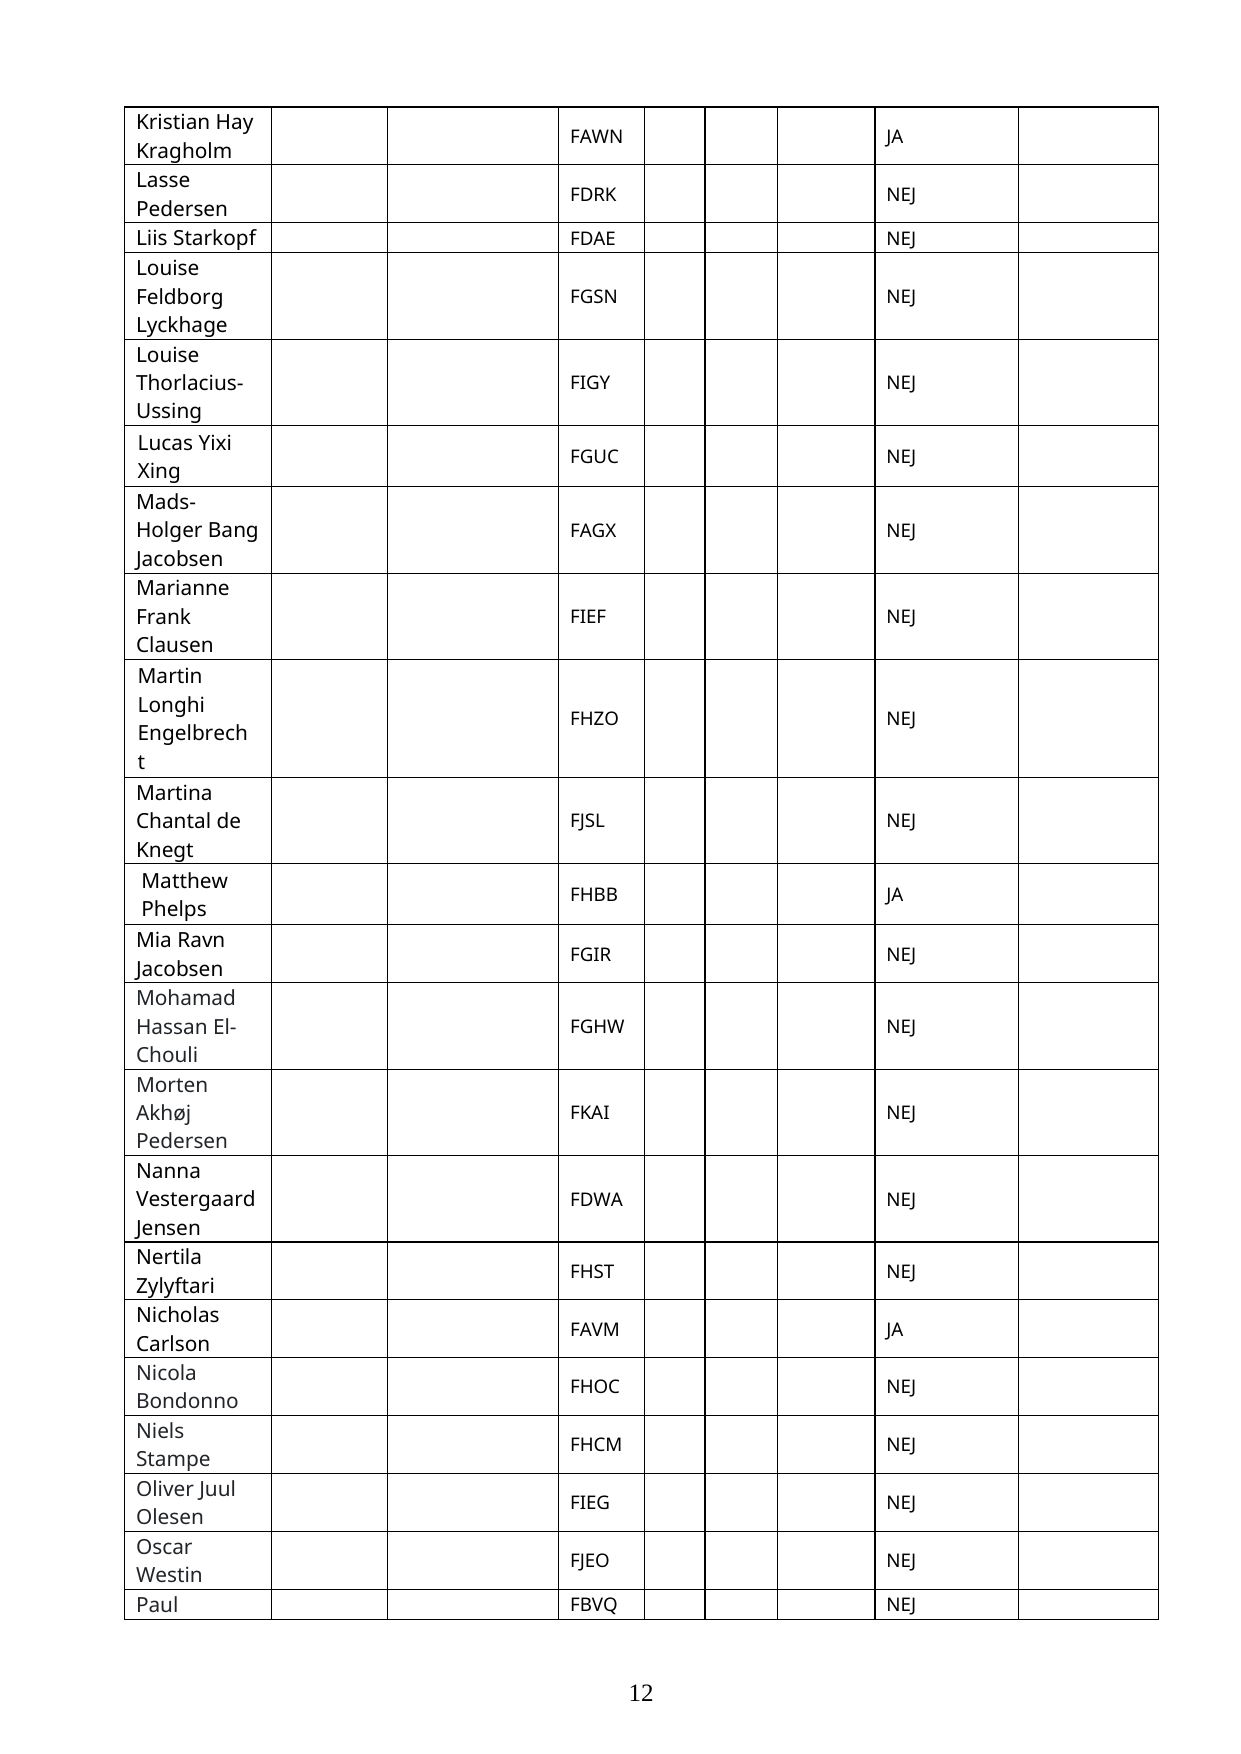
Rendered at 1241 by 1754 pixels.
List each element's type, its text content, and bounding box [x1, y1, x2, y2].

table_cell [706, 1474, 777, 1531]
table_cell [645, 1243, 704, 1299]
table_cell [388, 1474, 558, 1531]
table_cell Nicholas Carlson [125, 1300, 271, 1357]
table_cell [706, 1532, 777, 1589]
table_cell [388, 1532, 558, 1589]
table_cell [645, 1156, 704, 1241]
table_cell NEJ [876, 1358, 1018, 1415]
table_cell [706, 165, 777, 222]
table_cell [388, 925, 558, 982]
table_cell FHZO [559, 660, 644, 777]
table_cell [645, 778, 704, 863]
table_cell [1019, 1358, 1158, 1415]
table_cell [388, 1243, 558, 1299]
table_cell [272, 1474, 387, 1531]
table_cell Louise Thorlacius-Ussing [125, 340, 271, 425]
table_cell [645, 660, 704, 777]
table_cell [645, 1590, 704, 1619]
table_cell FAWN [559, 108, 644, 164]
table_cell [778, 574, 874, 659]
table_cell [645, 1416, 704, 1473]
table_cell NEJ [876, 660, 1018, 777]
table_cell [388, 165, 558, 222]
table_cell [1019, 165, 1158, 222]
table_cell [388, 340, 558, 425]
table_cell [272, 487, 387, 572]
table_cell [272, 778, 387, 863]
table_cell NEJ [876, 983, 1018, 1069]
table_cell [778, 983, 874, 1069]
table_cell Oscar Westin [125, 1532, 271, 1589]
table_cell [645, 574, 704, 659]
table_cell JA [876, 864, 1018, 924]
table_cell [272, 1532, 387, 1589]
table_cell [645, 426, 704, 486]
table_cell [388, 1358, 558, 1415]
table_cell [645, 1358, 704, 1415]
table_cell Niels Stampe [125, 1416, 271, 1473]
table_cell [706, 1416, 777, 1473]
table_cell Louise Feldborg Lyckhage [125, 253, 271, 339]
table_cell Mia Ravn Jacobsen [125, 925, 271, 982]
table_cell FDRK [559, 165, 644, 222]
table_cell [778, 660, 874, 777]
table_cell [272, 660, 387, 777]
table_cell [645, 223, 704, 252]
table_cell [778, 1070, 874, 1155]
table_cell Mads-Holger Bang Jacobsen [125, 487, 271, 572]
table_cell [645, 340, 704, 425]
table_cell Paul Blanche [125, 1590, 271, 1619]
table_cell [388, 108, 558, 164]
table_cell NEJ [876, 253, 1018, 339]
table_cell FIGY [559, 340, 644, 425]
table_cell [1019, 1532, 1158, 1589]
table_cell [388, 574, 558, 659]
table_cell [778, 1416, 874, 1473]
table_cell NEJ [876, 223, 1018, 252]
table_cell Martina Chantal de Knegt [125, 778, 271, 863]
table_cell NEJ [876, 340, 1018, 425]
table_cell [272, 1416, 387, 1473]
table_cell [388, 1156, 558, 1241]
table_cell FGUC [559, 426, 644, 486]
table_cell Lasse Pedersen [125, 165, 271, 222]
table_cell [1019, 340, 1158, 425]
table_cell [388, 1416, 558, 1473]
table_cell [1019, 253, 1158, 339]
table_cell [272, 165, 387, 222]
table_cell [778, 778, 874, 863]
table_cell Morten Akhøj Pedersen [125, 1070, 271, 1155]
table_cell Mohamad Hassan El-Chouli [125, 983, 271, 1069]
table_cell [778, 1243, 874, 1299]
table_cell FJSL [559, 778, 644, 863]
table_cell [706, 1243, 777, 1299]
table_cell [645, 253, 704, 339]
table_cell [125, 660, 271, 777]
table_cell [272, 983, 387, 1069]
table_cell [125, 426, 271, 486]
table_cell FDWA [559, 1156, 644, 1241]
table_cell [1019, 1300, 1158, 1357]
table_cell [1019, 223, 1158, 252]
table_cell [272, 1243, 387, 1299]
table_cell [706, 1358, 777, 1415]
table_cell [1019, 426, 1158, 486]
table_cell [272, 223, 387, 252]
table_cell [388, 426, 558, 486]
table_cell [645, 108, 704, 164]
table_cell FJEO [559, 1532, 644, 1589]
table_cell [778, 426, 874, 486]
table_cell [778, 253, 874, 339]
table_cell [706, 660, 777, 777]
table_cell [778, 1532, 874, 1589]
table_cell [778, 487, 874, 572]
table_cell [272, 864, 387, 924]
table_cell JA [876, 1300, 1018, 1357]
table_cell Liis Starkopf [125, 223, 271, 252]
table_cell FKAI [559, 1070, 644, 1155]
table_cell [272, 1070, 387, 1155]
table_cell [645, 1532, 704, 1589]
table_cell [778, 864, 874, 924]
table_cell [706, 223, 777, 252]
table_cell [645, 1070, 704, 1155]
table_cell [706, 1156, 777, 1241]
table_cell [645, 983, 704, 1069]
table_cell [778, 223, 874, 252]
table_cell [706, 1070, 777, 1155]
table_cell [388, 778, 558, 863]
table_cell [778, 1474, 874, 1531]
table_cell [706, 340, 777, 425]
table_cell Nertila Zylyftari [125, 1243, 271, 1299]
table_cell NEJ [876, 1590, 1018, 1619]
table_cell [706, 1590, 777, 1619]
table_cell [1019, 983, 1158, 1069]
table_cell [706, 487, 777, 572]
table_cell NEJ [876, 1416, 1018, 1473]
table_cell [1019, 1070, 1158, 1155]
table_cell [706, 983, 777, 1069]
table_cell [272, 253, 387, 339]
table_cell [388, 1590, 558, 1619]
table_cell [272, 1358, 387, 1415]
table_cell [778, 1156, 874, 1241]
table_cell Nanna Vestergaard Jensen [125, 1156, 271, 1241]
table_cell [272, 1156, 387, 1241]
table_cell NEJ [876, 574, 1018, 659]
table_cell NEJ [876, 925, 1018, 982]
table_cell FHOC [559, 1358, 644, 1415]
table_cell Kristian Hay Kragholm [125, 108, 271, 164]
table_cell [706, 1300, 777, 1357]
table_cell [778, 925, 874, 982]
table_cell [706, 864, 777, 924]
table_cell [388, 1070, 558, 1155]
table_cell NEJ [876, 778, 1018, 863]
table_cell NEJ [876, 1070, 1018, 1155]
table_cell NEJ [876, 1243, 1018, 1299]
table_cell [272, 340, 387, 425]
table_cell [1019, 574, 1158, 659]
table_cell FGSN [559, 253, 644, 339]
table_cell [388, 253, 558, 339]
table_cell [388, 1300, 558, 1357]
table_cell [272, 1300, 387, 1357]
table_cell FDAE [559, 223, 644, 252]
table_cell [645, 165, 704, 222]
table_cell FHST [559, 1243, 644, 1299]
table_cell [388, 983, 558, 1069]
table_cell [778, 108, 874, 164]
table_cell [706, 253, 777, 339]
table_cell Nicola Bondonno [125, 1358, 271, 1415]
table_cell [1019, 864, 1158, 924]
table_cell [1019, 1243, 1158, 1299]
table_cell [388, 660, 558, 777]
table_cell [778, 340, 874, 425]
table_cell FAGX [559, 487, 644, 572]
table_cell [1019, 108, 1158, 164]
table_cell FIEG [559, 1474, 644, 1531]
table_cell [645, 1474, 704, 1531]
table_cell [272, 1590, 387, 1619]
table_cell [388, 487, 558, 572]
table_cell FHBB [559, 864, 644, 924]
table_cell [388, 864, 558, 924]
table_cell [778, 1358, 874, 1415]
table_cell [1019, 1590, 1158, 1619]
table_cell JA [876, 108, 1018, 164]
table_cell [706, 925, 777, 982]
table_cell FAVM [559, 1300, 644, 1357]
table_cell [645, 925, 704, 982]
table_cell [706, 778, 777, 863]
table_cell [706, 574, 777, 659]
table_cell [1019, 925, 1158, 982]
table_cell [706, 108, 777, 164]
table_cell [272, 925, 387, 982]
table_cell [1019, 1474, 1158, 1531]
table_cell [1019, 1156, 1158, 1241]
table_cell [272, 108, 387, 164]
table_cell NEJ [876, 1532, 1018, 1589]
table_cell [706, 426, 777, 486]
table_cell [778, 1300, 874, 1357]
table_cell [125, 864, 271, 924]
table_cell [778, 1590, 874, 1619]
table_cell [1019, 487, 1158, 572]
table_cell [645, 487, 704, 572]
table_cell [778, 165, 874, 222]
table_cell NEJ [876, 165, 1018, 222]
table_cell NEJ [876, 426, 1018, 486]
table_cell Marianne Frank Clausen [125, 574, 271, 659]
table_cell NEJ [876, 1156, 1018, 1241]
table_cell [1019, 1416, 1158, 1473]
table_cell [388, 223, 558, 252]
table_cell [1019, 660, 1158, 777]
table_cell FIEF [559, 574, 644, 659]
table_cell [272, 574, 387, 659]
table_cell [272, 426, 387, 486]
table_cell FGHW [559, 983, 644, 1069]
table_cell [645, 864, 704, 924]
table_cell FBVQ [559, 1590, 644, 1619]
table_cell NEJ [876, 487, 1018, 572]
table_cell FHCM [559, 1416, 644, 1473]
table_cell FGIR [559, 925, 644, 982]
table_cell [645, 1300, 704, 1357]
table_cell [1019, 778, 1158, 863]
table_cell NEJ [876, 1474, 1018, 1531]
table_cell Oliver Juul Olesen [125, 1474, 271, 1531]
